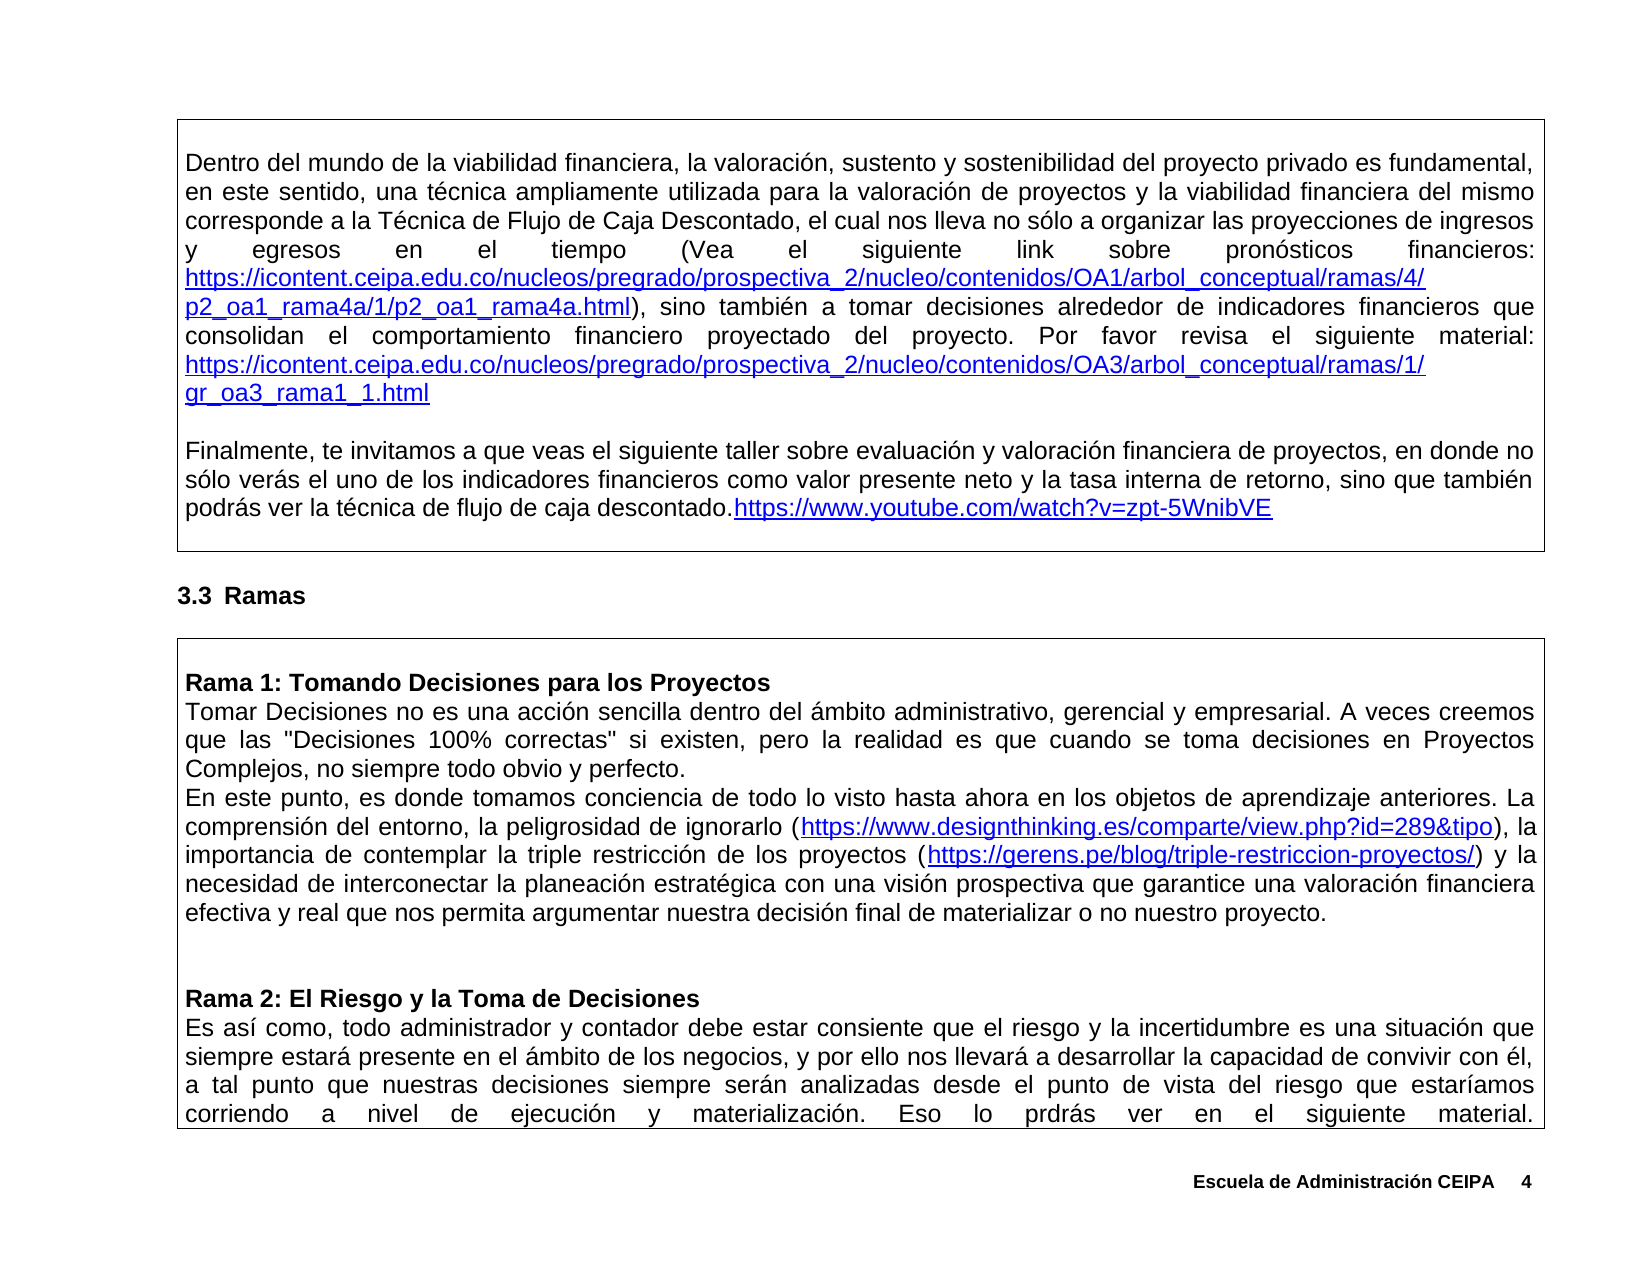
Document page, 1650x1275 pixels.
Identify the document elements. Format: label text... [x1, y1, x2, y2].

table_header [178, 639, 1544, 1128]
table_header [178, 120, 1544, 551]
list Ramas [177, 581, 1531, 609]
